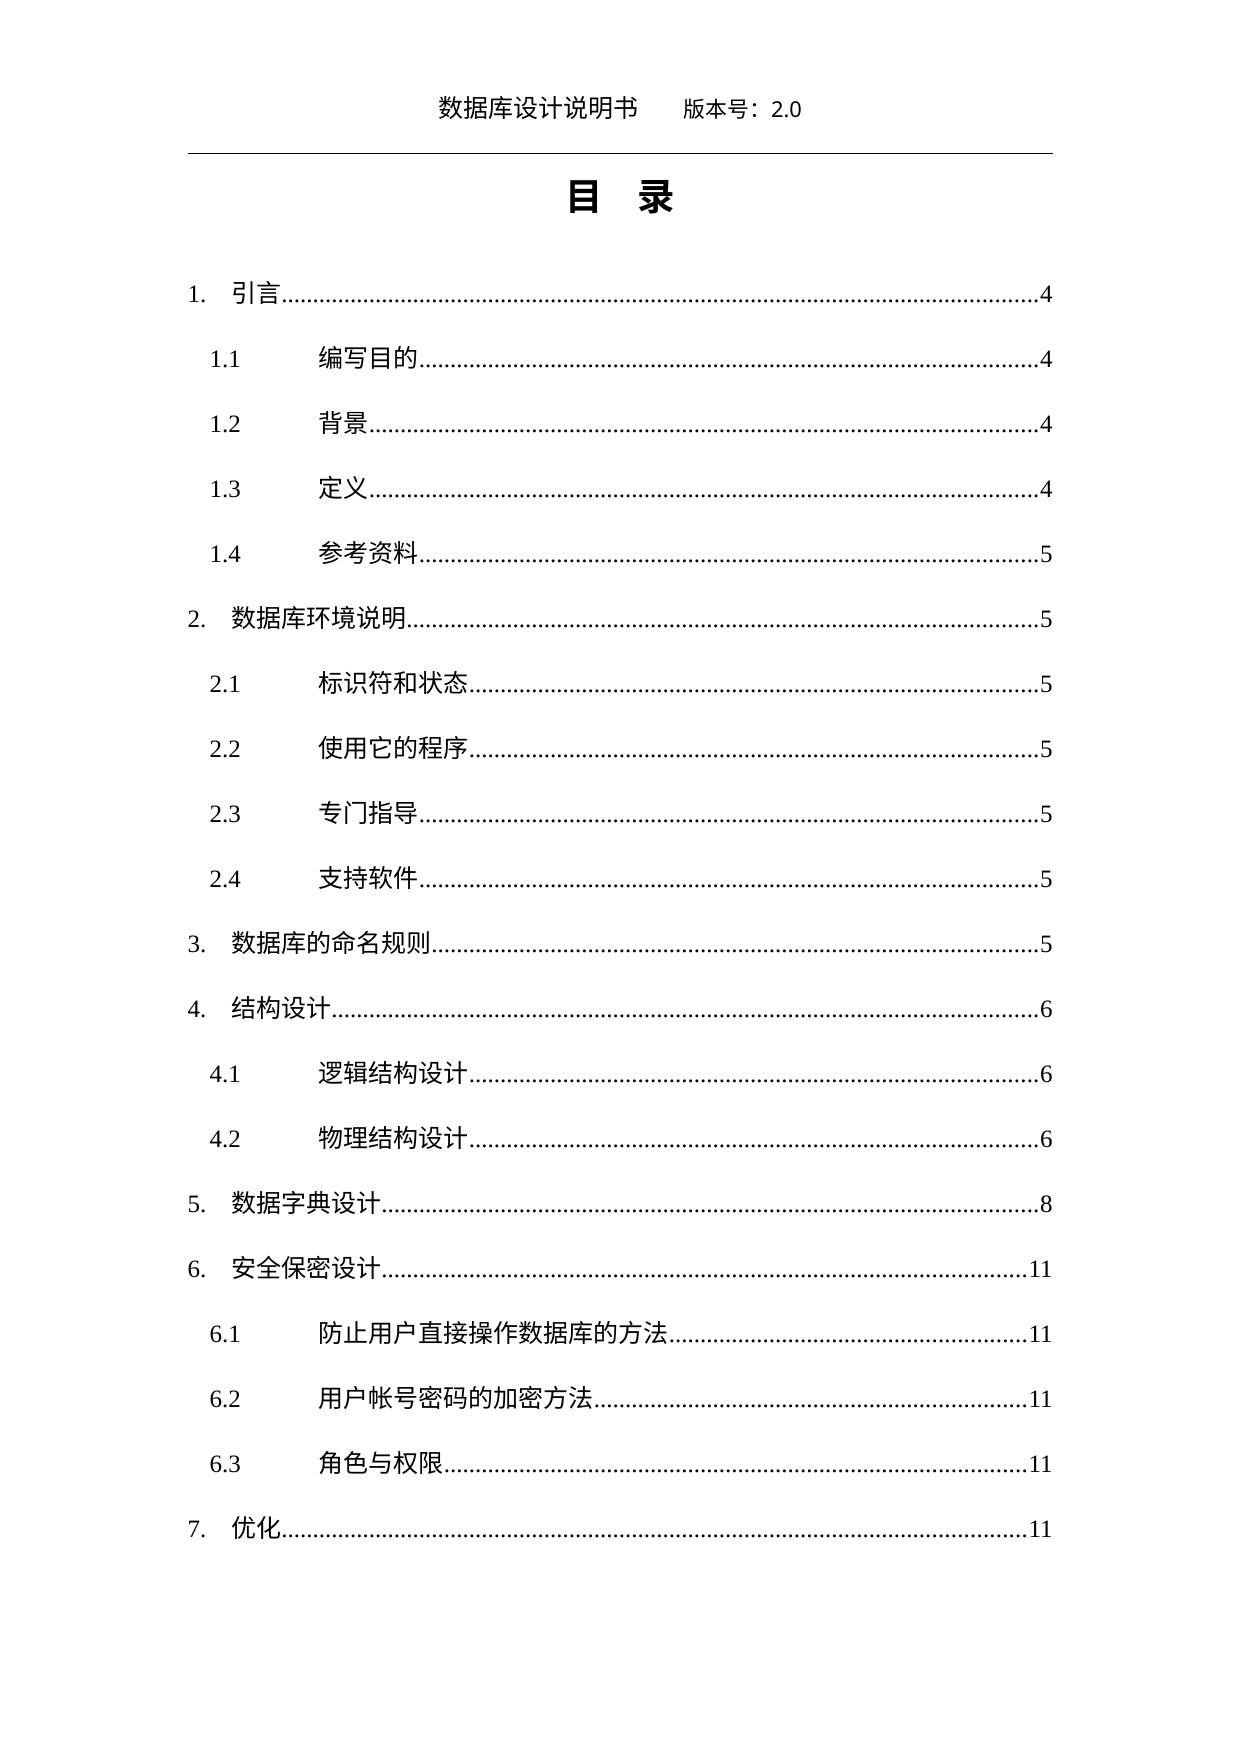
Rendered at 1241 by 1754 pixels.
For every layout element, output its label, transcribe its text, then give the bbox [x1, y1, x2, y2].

text 4.2 物理结构设计 6 [209, 1104, 1053, 1169]
text 1.4 参考资料 5 [209, 519, 1053, 584]
text 2.4 支持软件 5 [209, 844, 1053, 909]
text 3. 数据库的命名规则 5 [187, 909, 1053, 974]
text 2.3 专门指导 5 [209, 779, 1053, 844]
text 6.2 用户帐号密码的加密方法 11 [209, 1364, 1053, 1429]
text 6.3 角色与权限 11 [209, 1429, 1053, 1494]
text 5. 数据字典设计 8 [187, 1169, 1053, 1234]
text 6. 安全保密设计 11 [187, 1234, 1053, 1299]
text 2.1 标识符和状态 5 [209, 649, 1053, 714]
text 4.1 逻辑结构设计 6 [209, 1039, 1053, 1104]
text 2.2 使用它的程序 5 [209, 714, 1053, 779]
text 1.3 定义 4 [209, 454, 1053, 519]
text 1.2 背景 4 [209, 389, 1053, 454]
text 6.1 防止用户直接操作数据库的方法 11 [209, 1299, 1053, 1364]
text 1.1 编写目的 4 [209, 324, 1053, 389]
text 4. 结构设计 6 [187, 974, 1053, 1039]
text 1. 引言 4 [187, 259, 1053, 324]
text 7. 优化 11 [187, 1494, 1053, 1559]
text 目 录 [187, 162, 1053, 227]
text 2. 数据库环境说明 5 [187, 584, 1053, 649]
